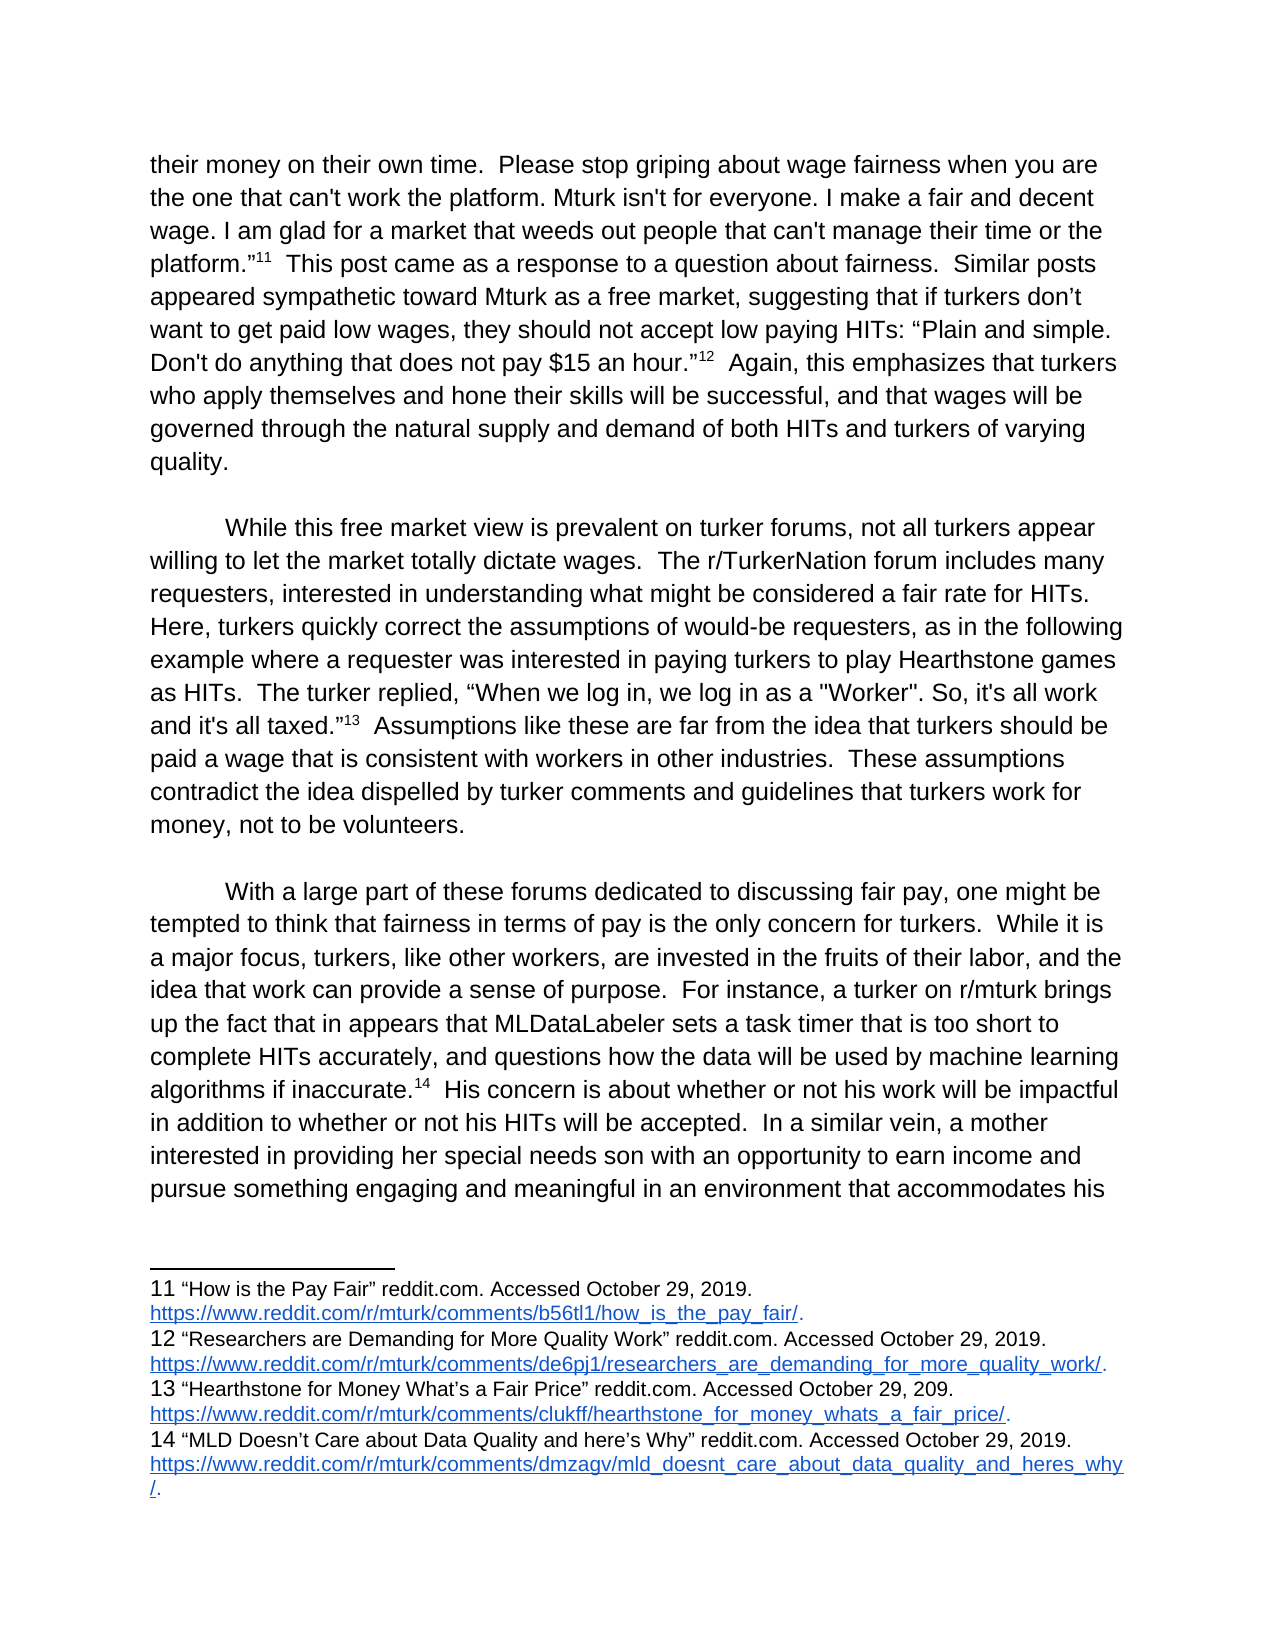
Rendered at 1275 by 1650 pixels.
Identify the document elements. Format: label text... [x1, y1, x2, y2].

text While this free market view is prevalent on turker forums, not all turkers appear willing to let the market totally dictate wages. The r/TurkerNation forum includes many requesters, interested in understanding what might be considered a fair rate for HITs. Here, turkers quickly correct the assumptions of would-be requesters, as in the following example where a requester was interested in paying turkers to play Hearthstone games as HITs. The turker replied, “When we log in, we log in as a "Worker". So, it's all work and it's all taxed.” Assumptions like these are far from the idea that turkers should be paid a wage that is consistent with workers in other industries. These assumptions contradict the idea dispelled by turker comments and guidelines that turkers work for money, not to be volunteers. [150, 513, 1125, 839]
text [150, 150, 1125, 476]
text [150, 876, 1125, 1202]
